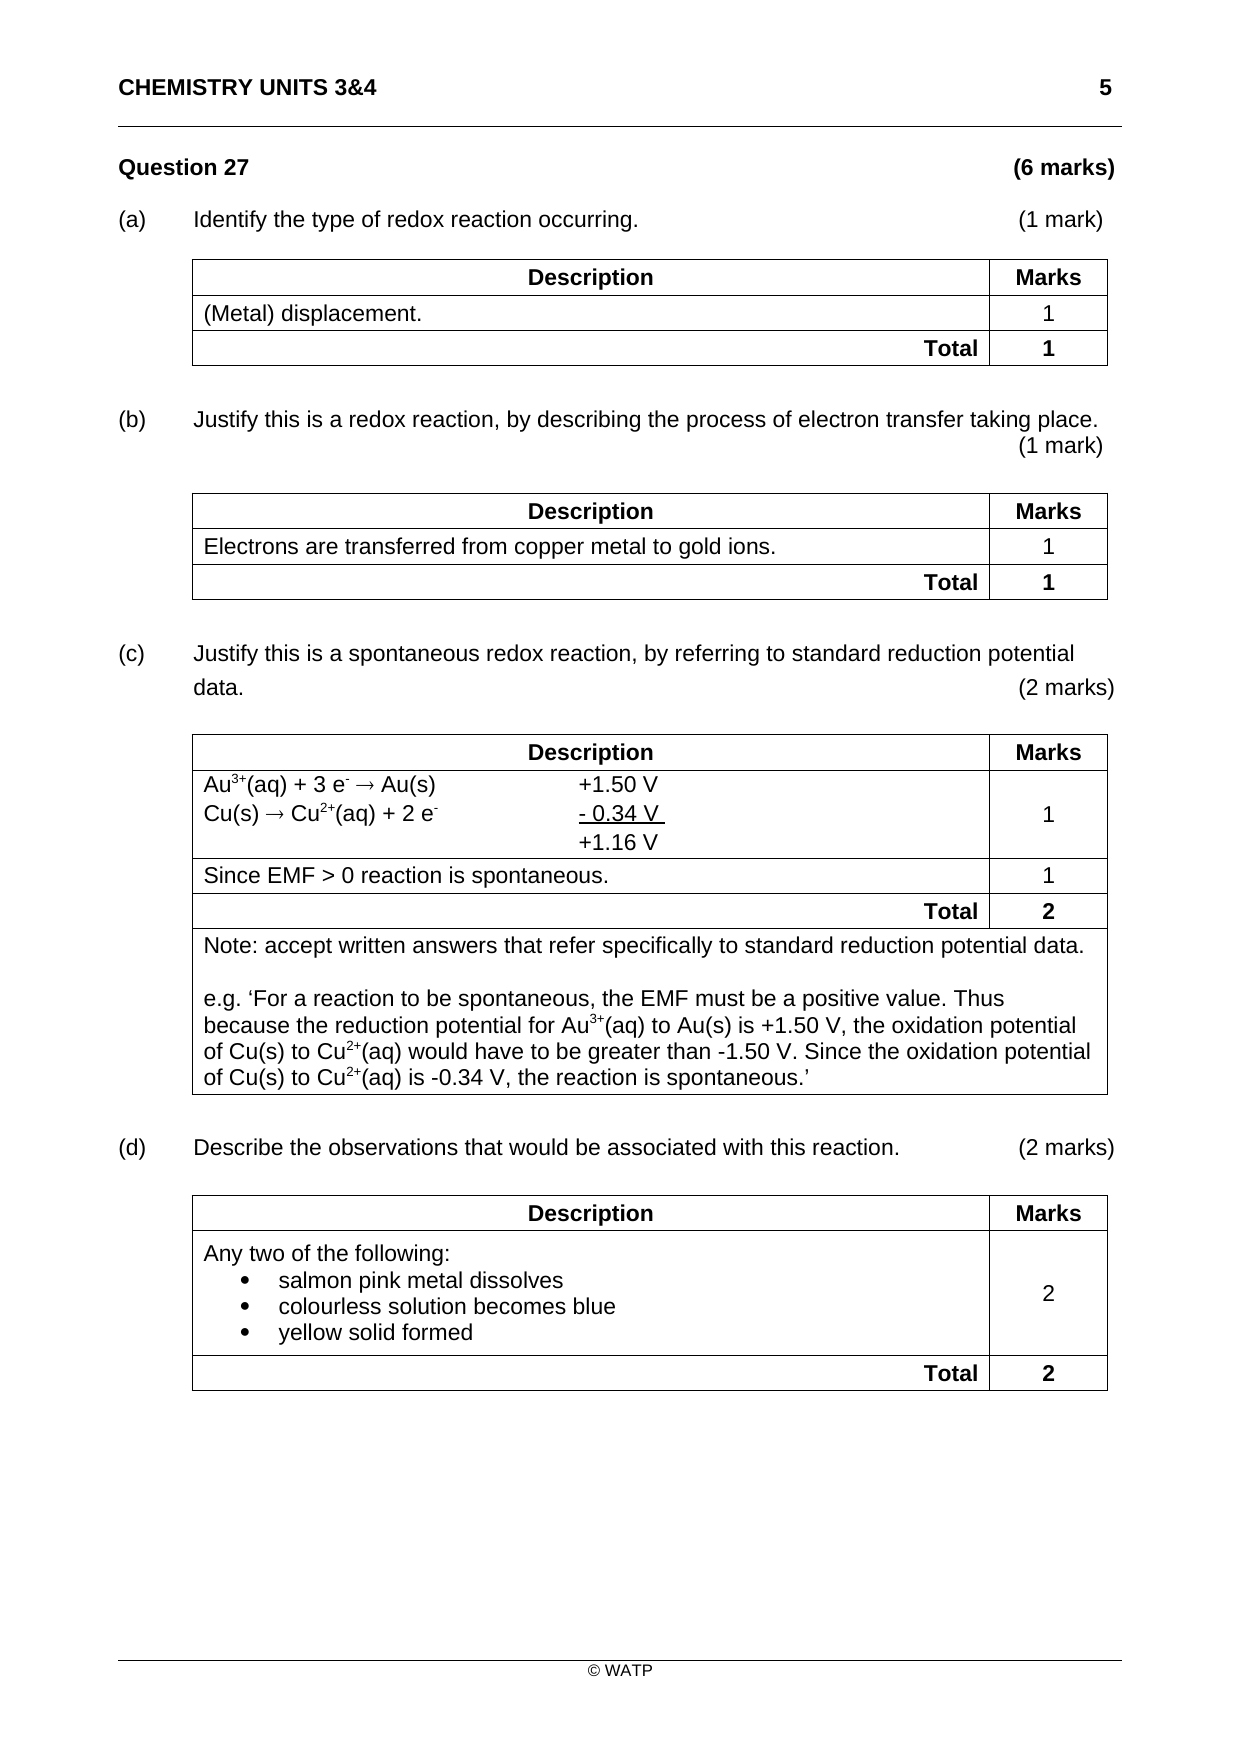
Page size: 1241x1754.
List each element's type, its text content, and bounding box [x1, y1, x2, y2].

table_header Description [193, 494, 989, 528]
table_header Description [193, 735, 989, 769]
table_header Description [193, 260, 989, 294]
table_cell 2 [990, 1356, 1107, 1390]
table_cell 2 [990, 894, 1107, 928]
table_cell Total [193, 331, 989, 365]
text (a) Identify the type of redox reaction occurring. (1 mark) [118, 206, 1122, 233]
table_cell 1 [990, 771, 1107, 857]
table_cell 1 [990, 565, 1107, 599]
table_cell Total [193, 894, 989, 928]
table_header Marks [990, 735, 1107, 769]
table_cell 1 [990, 331, 1107, 365]
table_header Marks [990, 1196, 1107, 1230]
table_cell Total [193, 1356, 989, 1390]
table_cell 1 [990, 296, 1107, 330]
text (d) Describe the observations that would be associated with this reaction. (2 marks) [118, 1134, 1122, 1161]
text Question 27 (6 marks) [118, 154, 1122, 180]
table_cell Since EMF > 0 reaction is spontaneous. [193, 859, 989, 893]
text (b) Justify this is a redox reaction, by describing the process of electron transfer taking place. (1 mark) [118, 406, 1122, 458]
table_cell 2 [990, 1231, 1107, 1355]
table_cell Au3+(aq) + 3 e- Au(s) +1.50 V Cu(s) Cu2+(aq) + 2 e- - 0.34 V +1.16 V [193, 771, 989, 857]
table_cell Total [193, 565, 989, 599]
table_cell Note: accept written answers that refer specifically to standard reduction potential data. e.g. ‘For a reaction to be spontaneous, the EMF must be a positive value. Thus because the reduction potential for Au3+(aq) to Au(s) is +1.50 V, the oxidation potential of Cu(s) to Cu2+(aq) would have to be greater than -1.50 V. Since the oxidation potential of Cu(s) to Cu2+(aq) is -0.34 V, the reaction is spontaneous.’ [193, 929, 1107, 1094]
text (c) Justify this is a spontaneous redox reaction, by referring to standard reduction potential data. (2 marks) [118, 639, 1122, 700]
table_cell Any two of the following: salmon pink metal dissolves colourless solution becomes blue yellow solid formed [193, 1231, 989, 1355]
table_header Marks [990, 494, 1107, 528]
table_header Marks [990, 260, 1107, 294]
table_cell Electrons are transferred from copper metal to gold ions. [193, 529, 989, 563]
table_header Description [193, 1196, 989, 1230]
table_cell (Metal) displacement. [193, 296, 989, 330]
table_cell 1 [990, 529, 1107, 563]
table_cell 1 [990, 859, 1107, 893]
